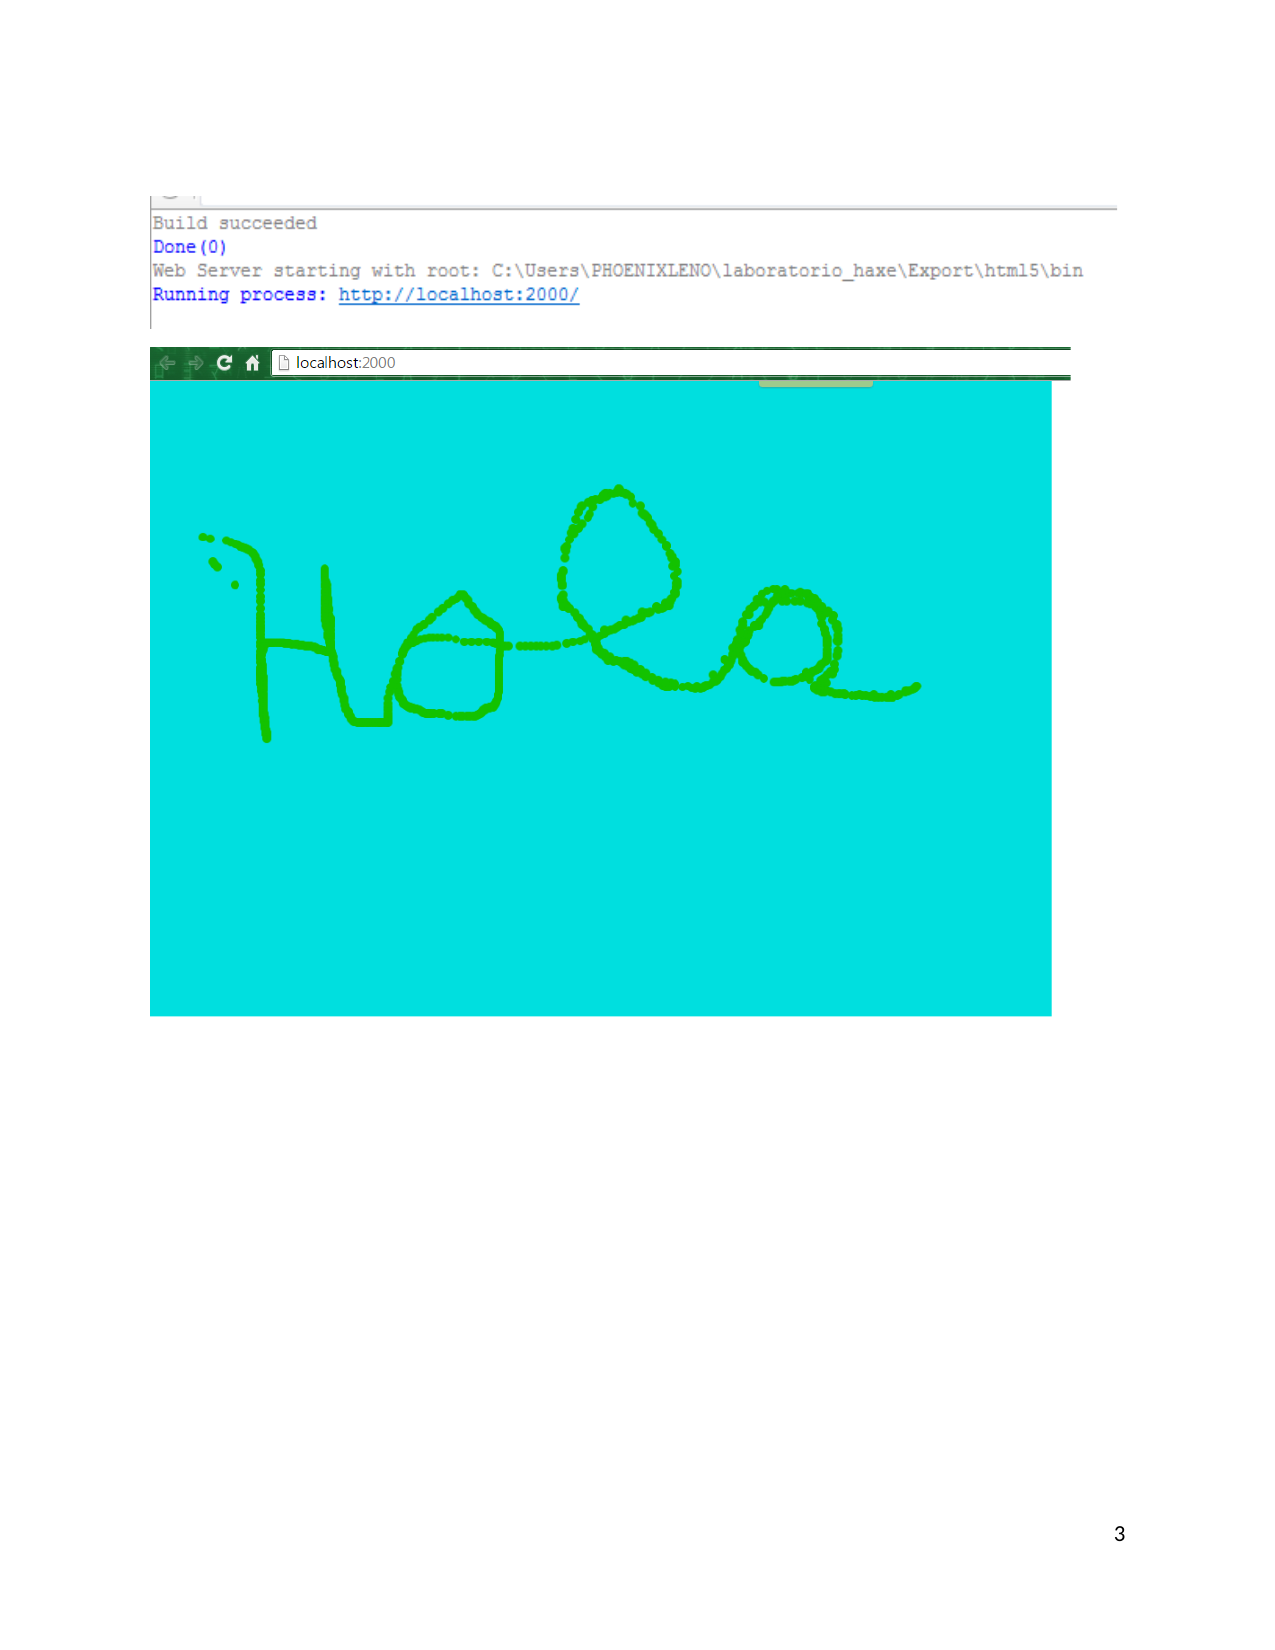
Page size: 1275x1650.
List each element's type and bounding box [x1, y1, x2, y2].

picture [150, 347, 1071, 1028]
picture [150, 196, 1118, 329]
